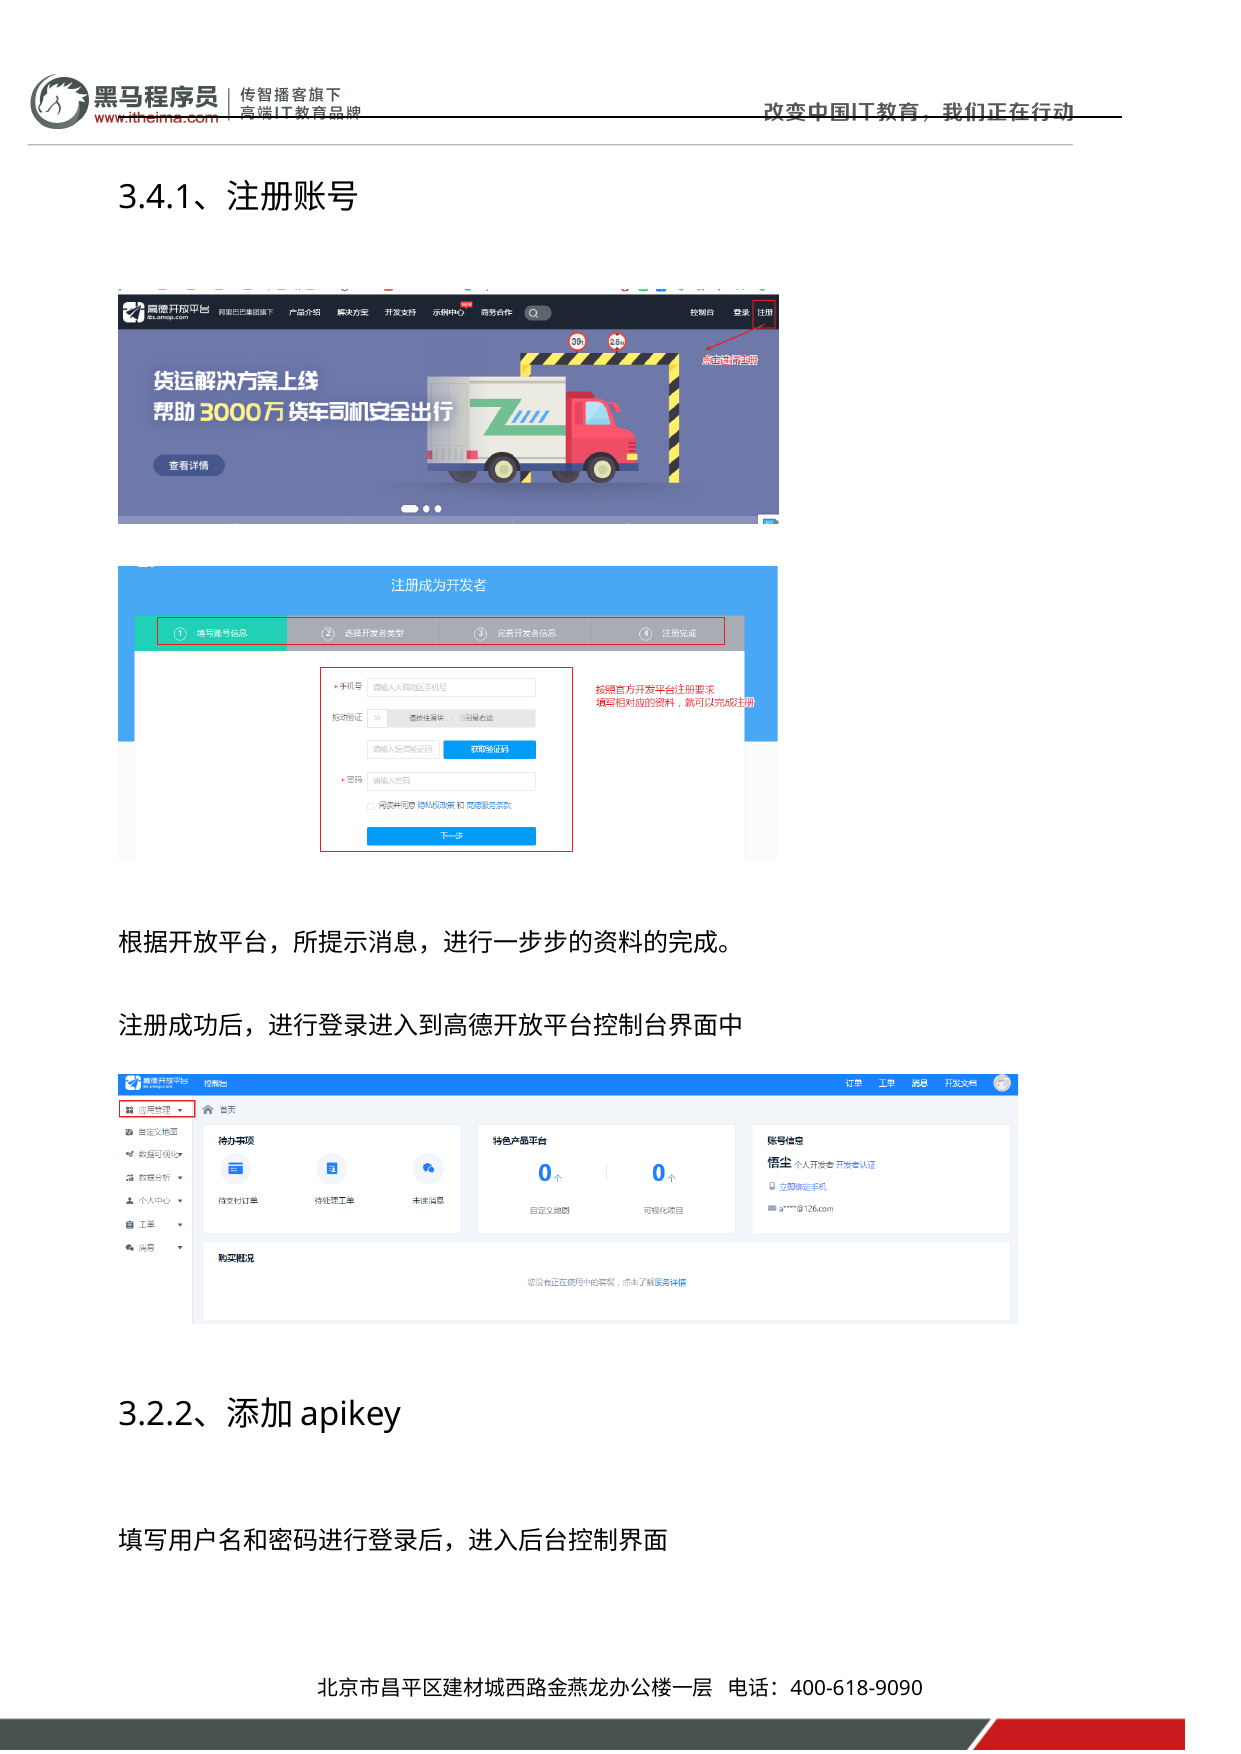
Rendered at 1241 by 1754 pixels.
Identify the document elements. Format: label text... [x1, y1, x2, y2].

subtitle 3.4.1、注册账号 [118, 162, 1122, 227]
text 根据开放平台，所提示消息，进行一步步的资料的完成。 [118, 908, 1122, 973]
subtitle 3.2.2、添加apikey [118, 1379, 1122, 1444]
picture [0, 3, 1176, 153]
text 注册成功后，进行登录进入到高德开放平台控制台界面中 [118, 991, 1122, 1056]
picture [0, 1659, 1186, 1750]
picture [118, 289, 779, 524]
picture [118, 1074, 1019, 1324]
text 填写用户名和密码进行登录后，进入后台控制界面 [118, 1506, 1122, 1571]
picture [118, 566, 778, 861]
